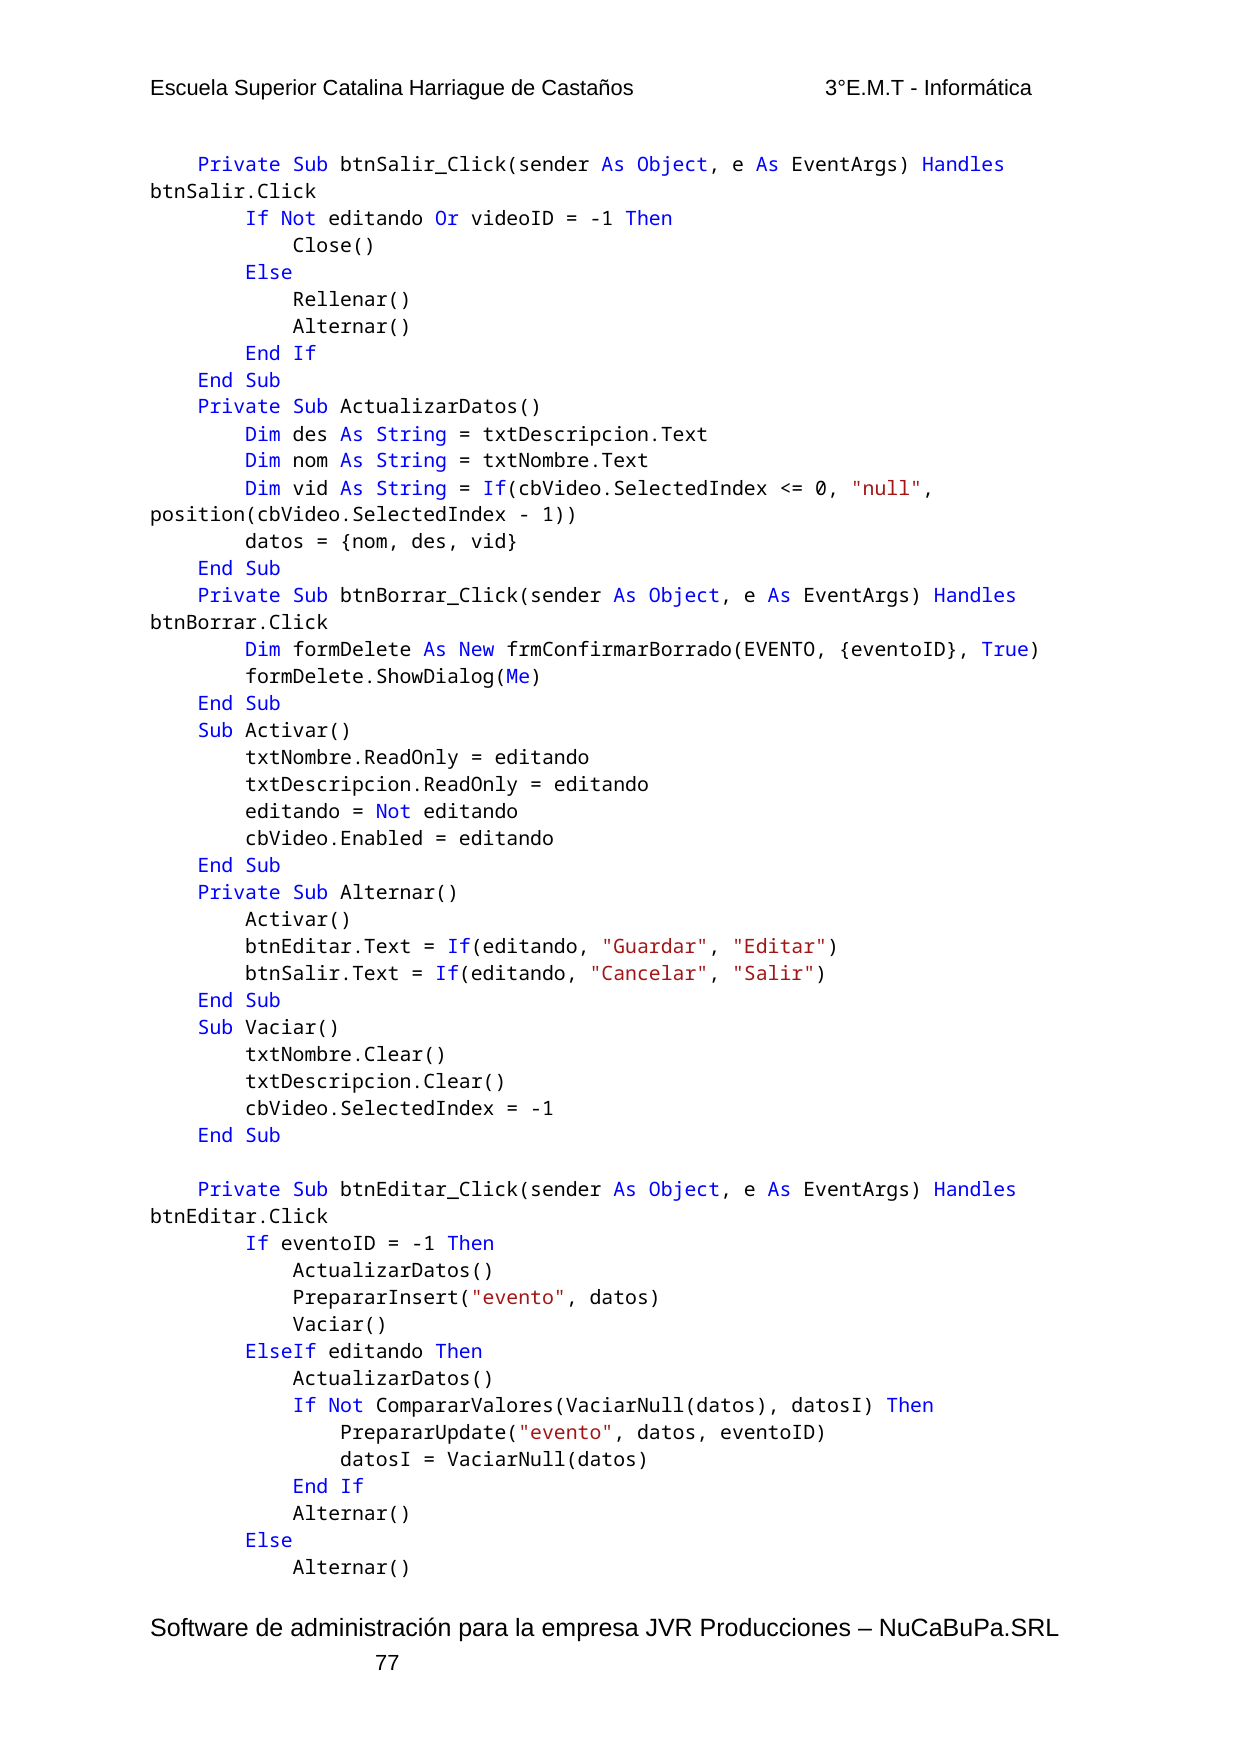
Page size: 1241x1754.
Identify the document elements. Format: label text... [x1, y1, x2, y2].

text Vaciar() [150, 1310, 1090, 1337]
text txtNombre.ReadOnly = editando [150, 743, 1090, 771]
text Dim nom As String = txtNombre.Text [150, 447, 1090, 474]
text PrepararInsert("evento", datos) [150, 1283, 1090, 1310]
text btnEditar.Text = If(editando, "Guardar", "Editar") [150, 932, 1090, 959]
text Dim vid As String = If(cbVideo.SelectedIndex <= 0, "null", position(cbVideo.SelectedIndex - 1)) [150, 474, 1090, 528]
text formDelete.ShowDialog(Me) [150, 663, 1090, 689]
text Else [150, 1526, 1090, 1553]
text Alternar() [150, 312, 1090, 339]
text Private Sub btnEditar_Click(sender As Object, e As EventArgs) Handles btnEditar.Click [150, 1175, 1090, 1229]
text editando = Not editando [150, 797, 1090, 824]
text ActualizarDatos() [150, 1256, 1090, 1283]
text End If [150, 339, 1090, 366]
text ActualizarDatos() [150, 1364, 1090, 1391]
text Private Sub Alternar() [150, 878, 1090, 905]
text datosI = VaciarNull(datos) [150, 1445, 1090, 1472]
text Sub Vaciar() [150, 1013, 1090, 1040]
text txtDescripcion.Clear() [150, 1067, 1090, 1094]
text If Not CompararValores(VaciarNull(datos), datosI) Then [150, 1391, 1090, 1418]
text Private Sub btnBorrar_Click(sender As Object, e As EventArgs) Handles btnBorrar.Click [150, 582, 1090, 636]
text Activar() [150, 905, 1090, 932]
text txtDescripcion.ReadOnly = editando [150, 771, 1090, 797]
text cbVideo.SelectedIndex = -1 [150, 1094, 1090, 1121]
text End Sub [150, 986, 1090, 1013]
text ElseIf editando Then [150, 1337, 1090, 1364]
text End Sub [150, 851, 1090, 878]
text btnSalir.Text = If(editando, "Cancelar", "Salir") [150, 959, 1090, 986]
text End Sub [150, 1121, 1090, 1148]
text Else [150, 258, 1090, 285]
text End If [150, 1472, 1090, 1499]
text Alternar() [150, 1499, 1090, 1526]
text End Sub [150, 555, 1090, 582]
text txtNombre.Clear() [150, 1040, 1090, 1067]
text Sub Activar() [150, 717, 1090, 743]
text End Sub [150, 689, 1090, 717]
text Dim des As String = txtDescripcion.Text [150, 420, 1090, 447]
text If Not editando Or videoID = -1 Then [150, 204, 1090, 231]
text Alternar() [150, 1553, 1090, 1580]
text Private Sub ActualizarDatos() [150, 393, 1090, 420]
text Dim formDelete As New frmConfirmarBorrado(EVENTO, {eventoID}, True) [150, 636, 1090, 663]
text datos = {nom, des, vid} [150, 528, 1090, 555]
text Rellenar() [150, 285, 1090, 312]
text If eventoID = -1 Then [150, 1229, 1090, 1256]
text cbVideo.Enabled = editando [150, 824, 1090, 851]
text PrepararUpdate("evento", datos, eventoID) [150, 1418, 1090, 1445]
text Private Sub btnSalir_Click(sender As Object, e As EventArgs) Handles btnSalir.Click [150, 150, 1090, 204]
text End Sub [150, 366, 1090, 393]
text Close() [150, 231, 1090, 258]
